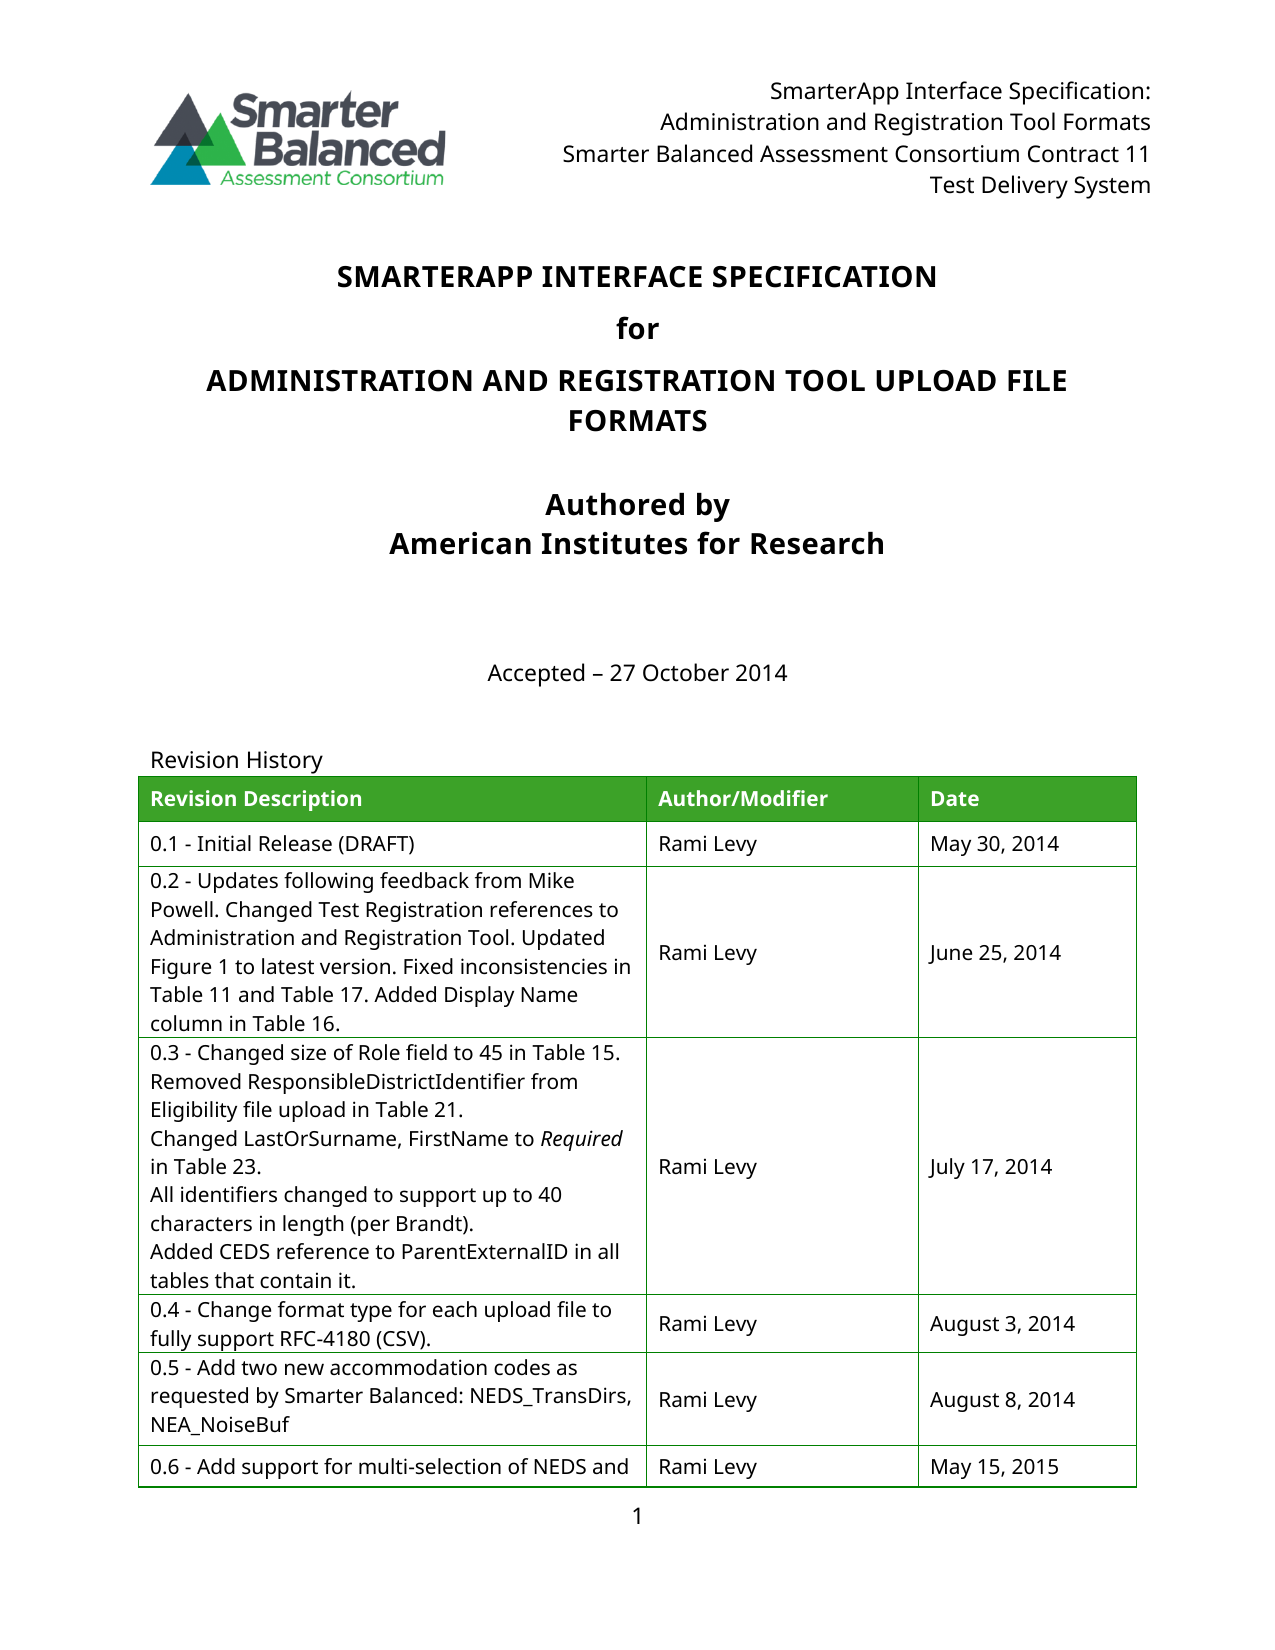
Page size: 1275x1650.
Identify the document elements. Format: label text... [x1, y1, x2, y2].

table_cell June 25, 2014 [919, 867, 1136, 1037]
table_cell 0.4 - Change format type for each upload file to fully support RFC-4180 (CSV). [139, 1295, 646, 1352]
table_cell 0.3 - Changed size of Role field to 45 in Table 15. Removed ResponsibleDistrictIdentifier from Eligibility file upload in Table 21. Changed LastOrSurname, FirstName to Required in Table 23. All identifiers changed to support up to 40 characters in length (per Brandt). Added CEDS reference to ParentExternalID in all tables that contain it. [139, 1038, 646, 1294]
table_cell Rami Levy [647, 1353, 918, 1445]
picture [150, 90, 446, 185]
text Revision History [150, 744, 1125, 776]
table_cell 0.1 - Initial Release (DRAFT) [139, 822, 646, 866]
title Authored by [225, 484, 1050, 523]
table_cell Rami Levy [647, 822, 918, 866]
table_cell Rami Levy [647, 1295, 918, 1352]
table_cell Rami Levy [647, 867, 918, 1037]
text SMARTERAPP INTERFACE SPECIFICATION [150, 256, 1125, 296]
table_cell 0.2 - Updates following feedback from Mike Powell. Changed Test Registration references to Administration and Registration Tool. Updated Figure 1 to latest version. Fixed inconsistencies in Table 11 and Table 17. Added Display Name column in Table 16. [139, 867, 646, 1037]
title American Institutes for Research [225, 523, 1050, 563]
table_header Date [919, 777, 1136, 821]
table_header Author/Modifier [647, 777, 918, 821]
table_cell Rami Levy [647, 1038, 918, 1294]
text ADMINISTRATION AND REGISTRATION TOOL UPLOAD FILE FORMATS [150, 361, 1125, 440]
table_cell 0.5 - Add two new accommodation codes as requested by Smarter Balanced: NEDS_TransDirs, NEA_NoiseBuf [139, 1353, 646, 1445]
text Accepted – 27 October 2014 [150, 657, 1125, 688]
table_cell August 8, 2014 [919, 1353, 1136, 1445]
table_cell May 15, 2015 [919, 1446, 1136, 1486]
table_cell Rami Levy [647, 1446, 918, 1486]
table_cell May 30, 2014 [919, 822, 1136, 866]
text for [150, 308, 1125, 348]
table_cell July 17, 2014 [919, 1038, 1136, 1294]
table_header Revision Description [139, 777, 646, 821]
table_cell August 3, 2014 [919, 1295, 1136, 1352]
